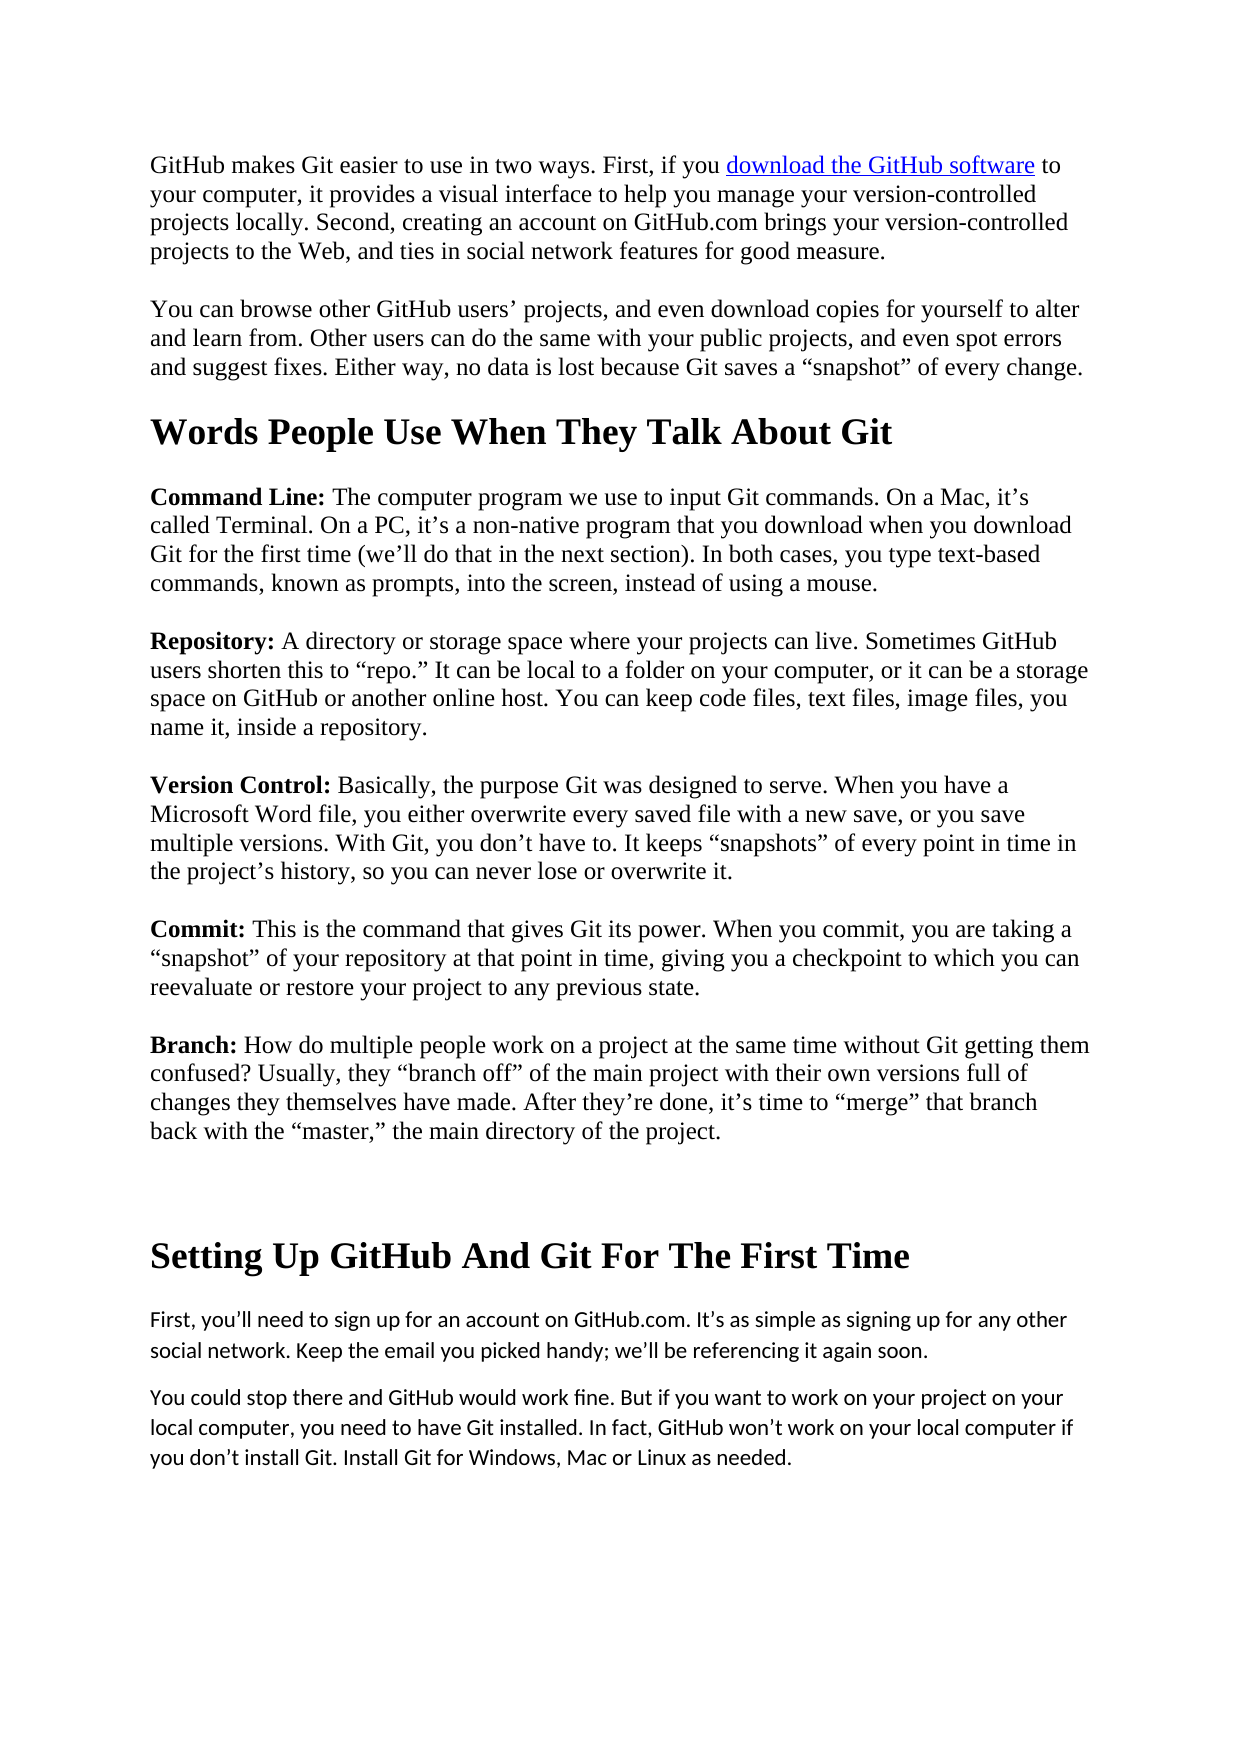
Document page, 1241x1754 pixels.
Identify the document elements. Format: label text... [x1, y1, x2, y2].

text You could stop there and GitHub would work fine. But if you want to work on your project on your local computer, you need to have Git installed. In fact, GitHub won’t work on your local computer if you don’t install Git. Install Git for Windows, Mac or Linux as needed. [150, 1383, 1090, 1471]
subtitle Setting Up GitHub And Git For The First Time [150, 1233, 1090, 1276]
text GitHub makes Git easier to use in two ways. First, if you download the GitHub software to your computer, it provides a visual interface to help you manage your version-controlled projects locally. Second, creating an account on GitHub.com brings your version-controlled projects to the Web, and ties in social network features for good measure. [150, 150, 1090, 265]
text Command Line: The computer program we use to input Git commands. On a Mac, it’s called Terminal. On a PC, it’s a non-native program that you download when you download Git for the first time (we’ll do that in the next section). In both cases, you type text-based commands, known as prompts, into the screen, instead of using a mouse. [150, 482, 1090, 597]
text Repository: A directory or storage space where your projects can live. Sometimes GitHub users shorten this to “repo.” It can be local to a folder on your computer, or it can be a storage space on GitHub or another online host. You can keep code files, text files, image files, you name it, inside a repository. [150, 626, 1090, 741]
text Branch: How do multiple people work on a project at the same time without Git getting them confused? Usually, they “branch off” of the main project with their own versions full of changes they themselves have made. After they’re done, it’s time to “merge” that branch back with the “master,” the main directory of the project. [150, 1030, 1090, 1145]
text You can browse other GitHub users’ projects, and even download copies for yourself to alter and learn from. Other users can do the same with your public projects, and even spot errors and suggest fixes. Either way, no data is lost because Git saves a “snapshot” of every change. [150, 294, 1090, 380]
subtitle Words People Use When They Talk About Git [150, 409, 1090, 453]
text Commit: This is the command that gives Git its power. When you commit, you are taking a “snapshot” of your repository at that point in time, giving you a checkpoint to which you can reevaluate or restore your project to any previous state. [150, 914, 1090, 1001]
text Version Control: Basically, the purpose Git was designed to serve. When you have a Microsoft Word file, you either overwrite every saved file with a new save, or you save multiple versions. With Git, you don’t have to. It keeps “snapshots” of every point in time in the project’s history, so you can never lose or overwrite it. [150, 770, 1090, 885]
text First, you’ll need to sign up for an account on GitHub.com. It’s as simple as signing up for any other social network. Keep the email you picked handy; we’ll be referencing it again soon. [150, 1306, 1090, 1364]
